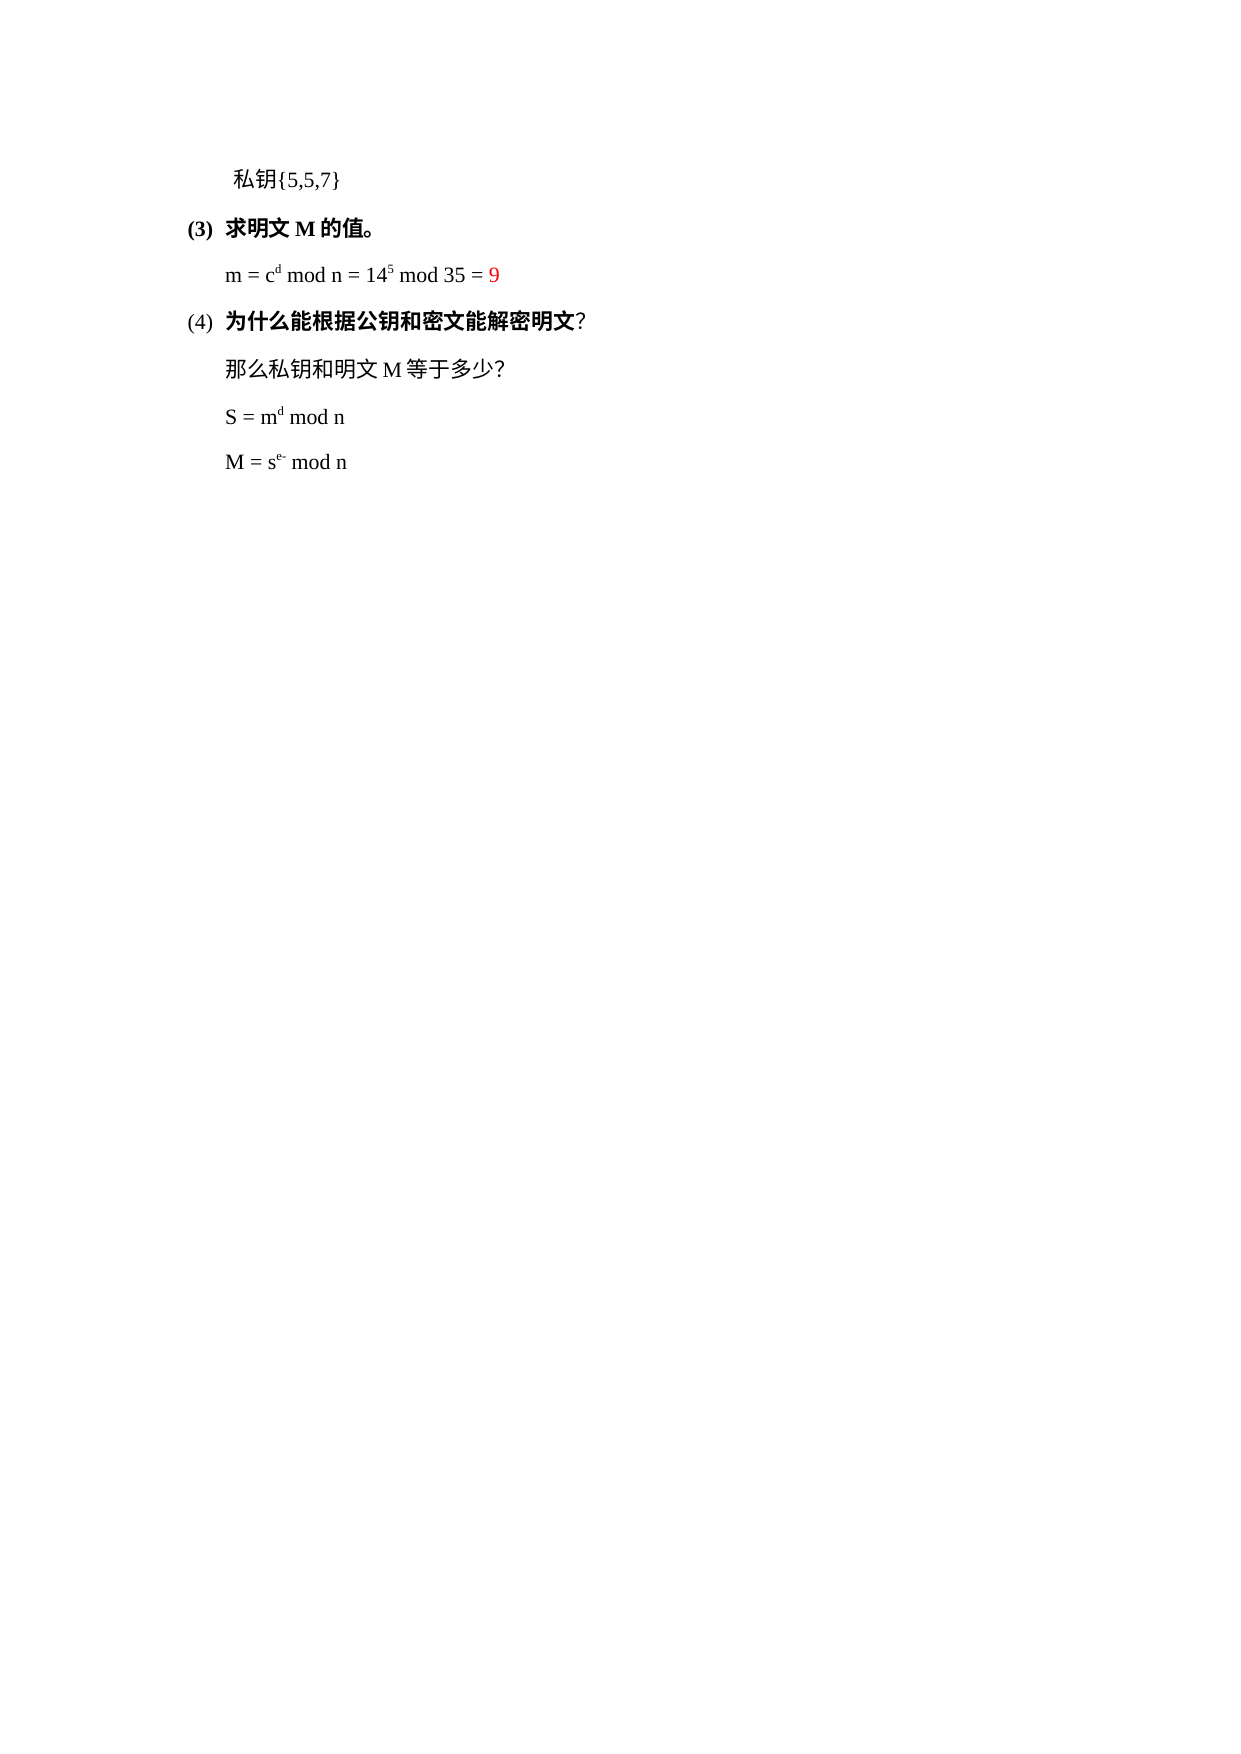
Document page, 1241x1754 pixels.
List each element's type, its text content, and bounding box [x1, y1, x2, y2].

list 为什么能根据公钥和密文能解密明文？ [187, 304, 1053, 336]
text S = md mod n [187, 400, 1053, 433]
text 私钥{5,5,7} [187, 162, 1053, 194]
text M = se- mod n [187, 446, 1053, 478]
text m = cd mod n = 145 mod 35 = 9 [225, 259, 1053, 291]
text 那么私钥和明文M等于多少？ [187, 352, 1053, 384]
list 求明文M的值。 [187, 210, 1053, 243]
